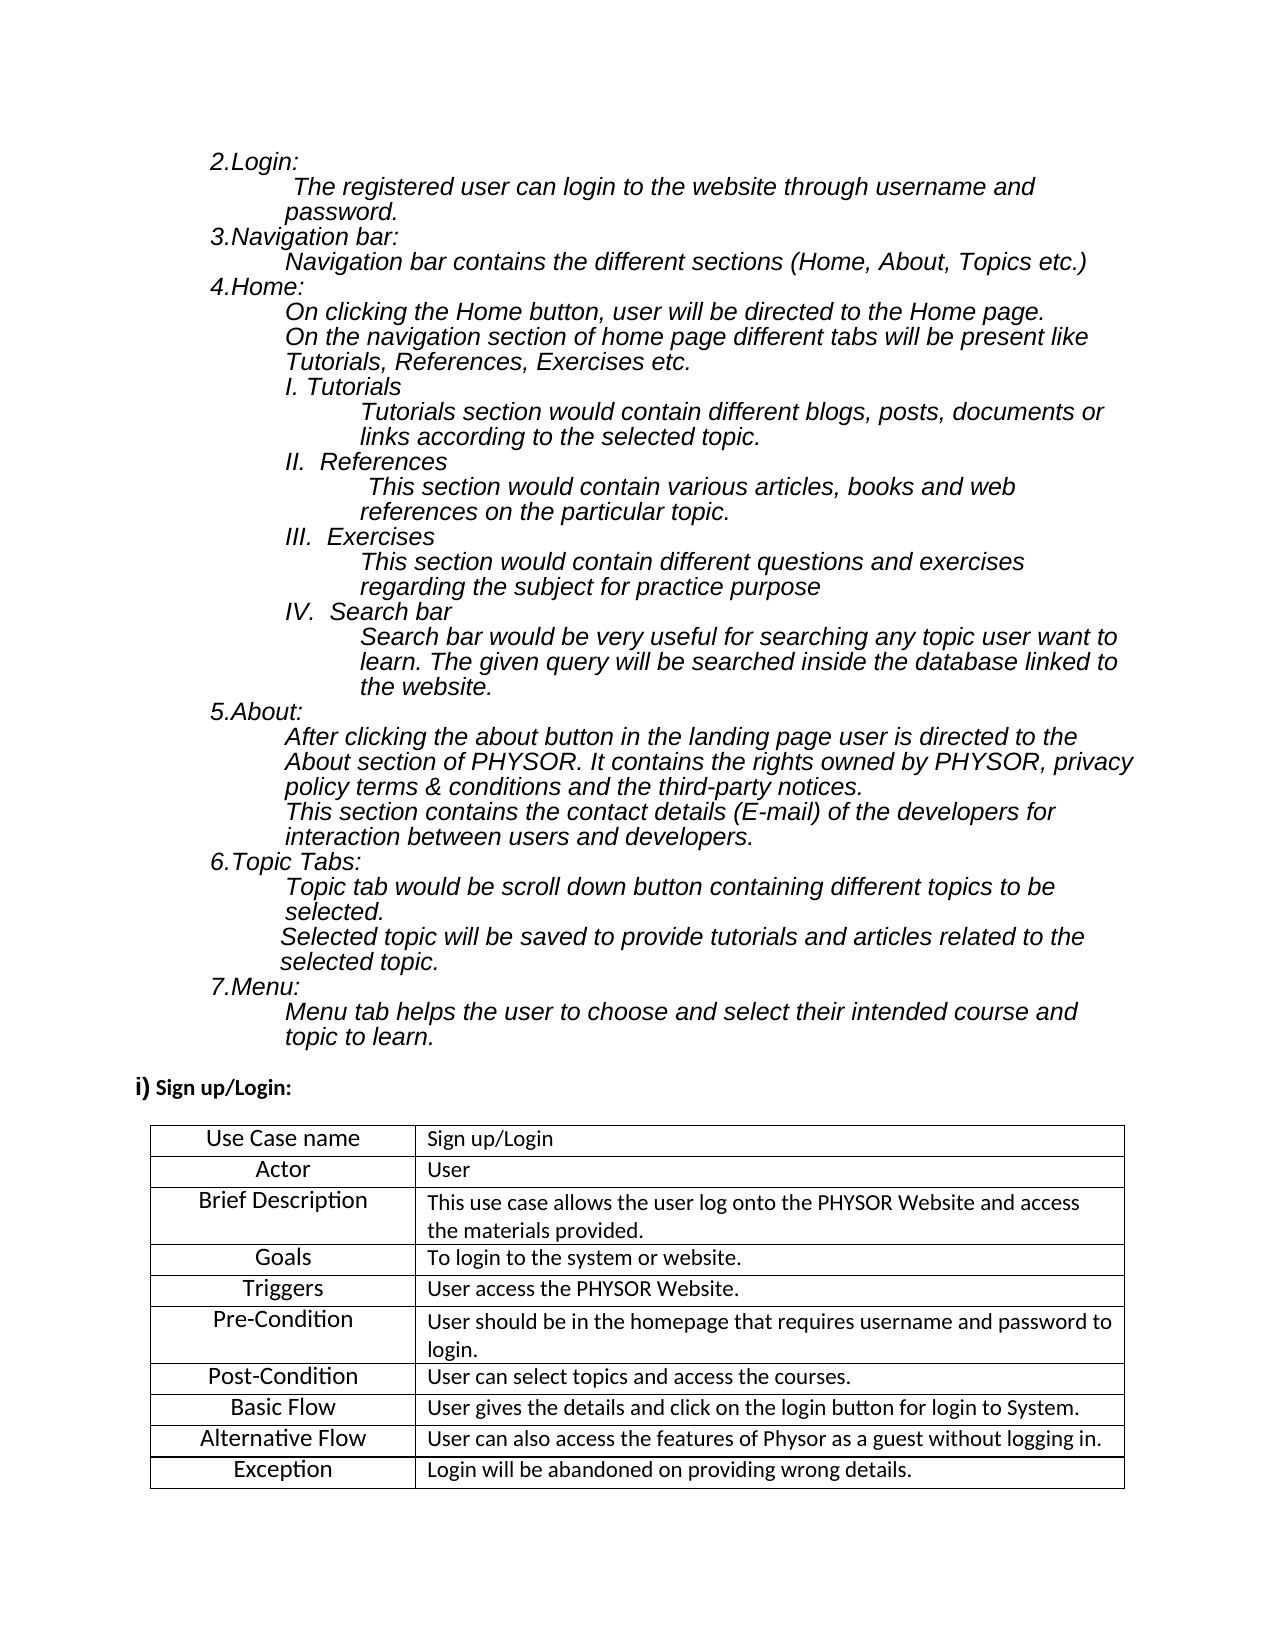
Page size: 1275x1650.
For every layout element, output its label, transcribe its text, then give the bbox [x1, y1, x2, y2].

text Search bar would be very useful for searching any topic user want to learn. The given query will be searched inside the database linked to the website. [360, 625, 1140, 700]
text This section would contain various articles, books and web references on the particular topic. [360, 475, 1140, 525]
table_cell Alternative Flow [151, 1426, 415, 1456]
table_cell User can select topics and access the courses. [416, 1364, 1124, 1394]
text The registered user can login to the website through username and password. [285, 175, 1140, 225]
table_cell User can also access the features of Physor as a guest without logging in. [416, 1426, 1124, 1456]
table_cell To login to the system or website. [416, 1245, 1124, 1275]
table_cell This use case allows the user log onto the PHYSOR Website and access the materials provided. [416, 1188, 1124, 1244]
table_header Use Case name [151, 1126, 415, 1156]
table_header Sign up/Login [416, 1126, 1124, 1156]
text IV. Search bar [285, 600, 1140, 625]
text Menu tab helps the user to choose and select their intended course and topic to learn. [285, 1000, 1140, 1050]
text 4.Home: [135, 275, 1140, 300]
table_cell Goals [151, 1245, 415, 1275]
text This section would contain different questions and exercises regarding the subject for practice purpose [360, 550, 1140, 600]
text selected. [285, 900, 1140, 925]
text 3.Navigation bar: [135, 225, 1140, 250]
text 2.Login: [135, 150, 1140, 175]
text III. Exercises [285, 525, 1140, 550]
table_cell User access the PHYSOR Website. [416, 1276, 1124, 1306]
table_cell User gives the details and click on the login button for login to System. [416, 1395, 1124, 1425]
text Navigation bar contains the different sections (Home, About, Topics etc.) [135, 250, 1140, 275]
text 6.Topic Tabs: [135, 850, 1140, 875]
text After clicking the about button in the landing page user is directed to the About section of PHYSOR. It contains the rights owned by PHYSOR, privacy policy terms & conditions and the third-party notices. [285, 725, 1140, 800]
text Topic tab would be scroll down button containing different topics to be [285, 875, 1140, 900]
text On clicking the Home button, user will be directed to the Home page. [285, 300, 1140, 325]
text Tutorials section would contain different blogs, posts, documents or links according to the selected topic. [360, 400, 1140, 450]
table_cell User [416, 1157, 1124, 1187]
text 7.Menu: [135, 975, 1140, 1000]
table_cell Triggers [151, 1276, 415, 1306]
table_cell Post-Condition [151, 1364, 415, 1394]
text On the navigation section of home page different tabs will be present like Tutorials, References, Exercises etc. [285, 325, 1140, 375]
table_cell Brief Description [151, 1188, 415, 1244]
text II. References [135, 450, 1140, 475]
table_cell Exception [151, 1458, 415, 1487]
table_cell Actor [151, 1157, 415, 1187]
table_cell Login will be abandoned on providing wrong details. [416, 1458, 1124, 1487]
text Selected topic will be saved to provide tutorials and articles related to the selected topic. [280, 925, 1140, 975]
text i) Sign up/Login: [135, 1075, 1140, 1100]
text I. Tutorials [210, 375, 1140, 400]
text This section contains the contact details (E-mail) of the developers for interaction between users and developers. [285, 800, 1140, 850]
text 5.About: [135, 700, 1140, 725]
table_cell Basic Flow [151, 1395, 415, 1425]
table_cell Pre-Condition [151, 1307, 415, 1363]
table_cell User should be in the homepage that requires username and password to login. [416, 1307, 1124, 1363]
